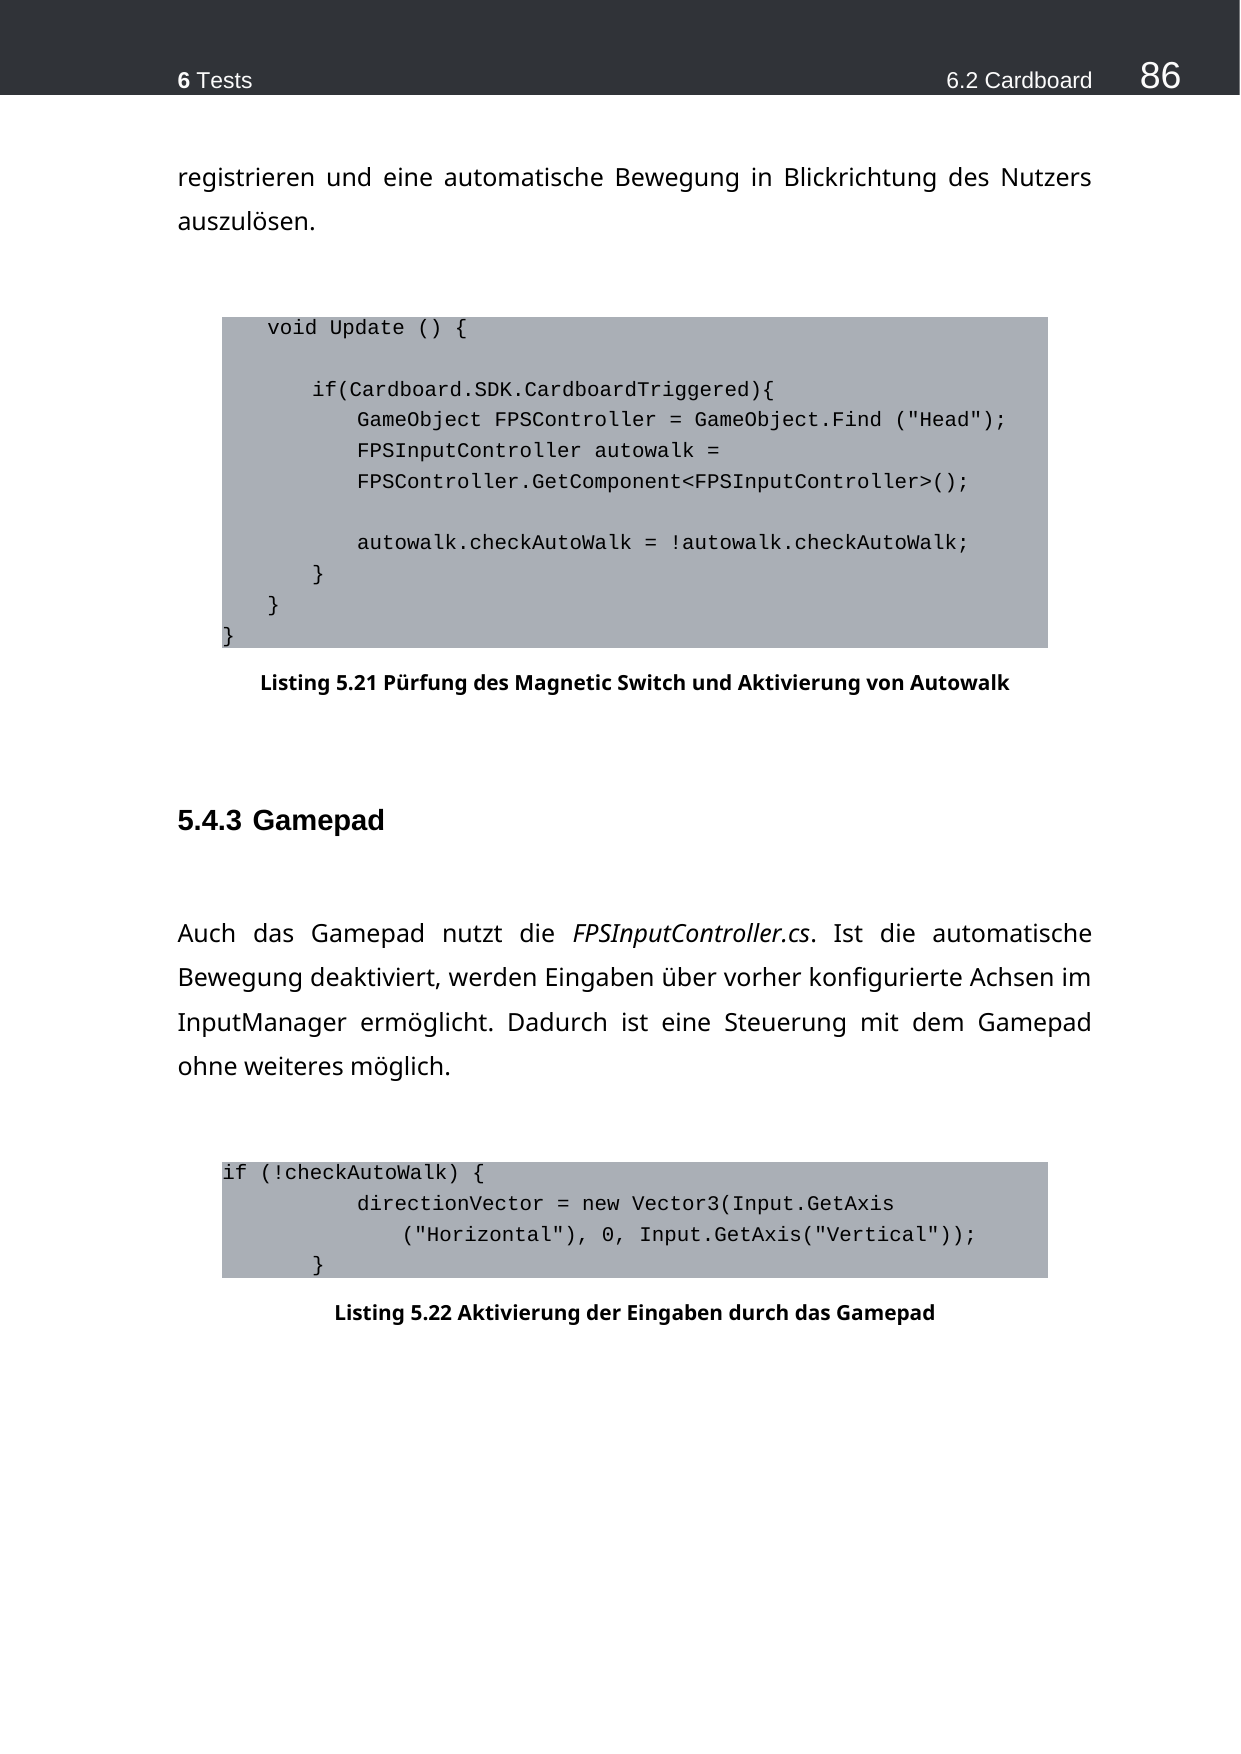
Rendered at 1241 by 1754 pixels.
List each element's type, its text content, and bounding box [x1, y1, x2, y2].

text } [222, 594, 1048, 617]
text if(Cardboard.SDK.CardboardTriggered){ [222, 379, 1048, 402]
subtitle Gamepad [177, 803, 1092, 837]
text ("Horizontal"), 0, Input.GetAxis("Vertical")); [222, 1224, 1048, 1247]
text FPSInputController autowalk = [222, 440, 1048, 464]
text GameObject FPSController = GameObject.Find ("Head"); [222, 409, 1048, 433]
text if (!checkAutoWalk) { [222, 1162, 1048, 1186]
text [177, 159, 1092, 238]
text void Update () { [222, 317, 1048, 341]
text } [222, 563, 1048, 587]
text } [222, 624, 1048, 648]
text autowalk.checkAutoWalk = !autowalk.checkAutoWalk; [222, 532, 1048, 556]
text } [222, 1254, 1048, 1278]
text FPSController.GetComponent<FPSInputController>(); [222, 471, 1048, 494]
text directionVector = new Vector3(Input.GetAxis [222, 1193, 1048, 1217]
text Auch das Gamepad nutzt die FPSInputController.cs. Ist die automatische Bewegung deaktiviert, werden Eingaben über vorher konfigurierte Achsen im InputManager ermöglicht. Dadurch ist eine Steuerung mit dem Gamepad ohne weiteres möglich. [177, 916, 1092, 1083]
